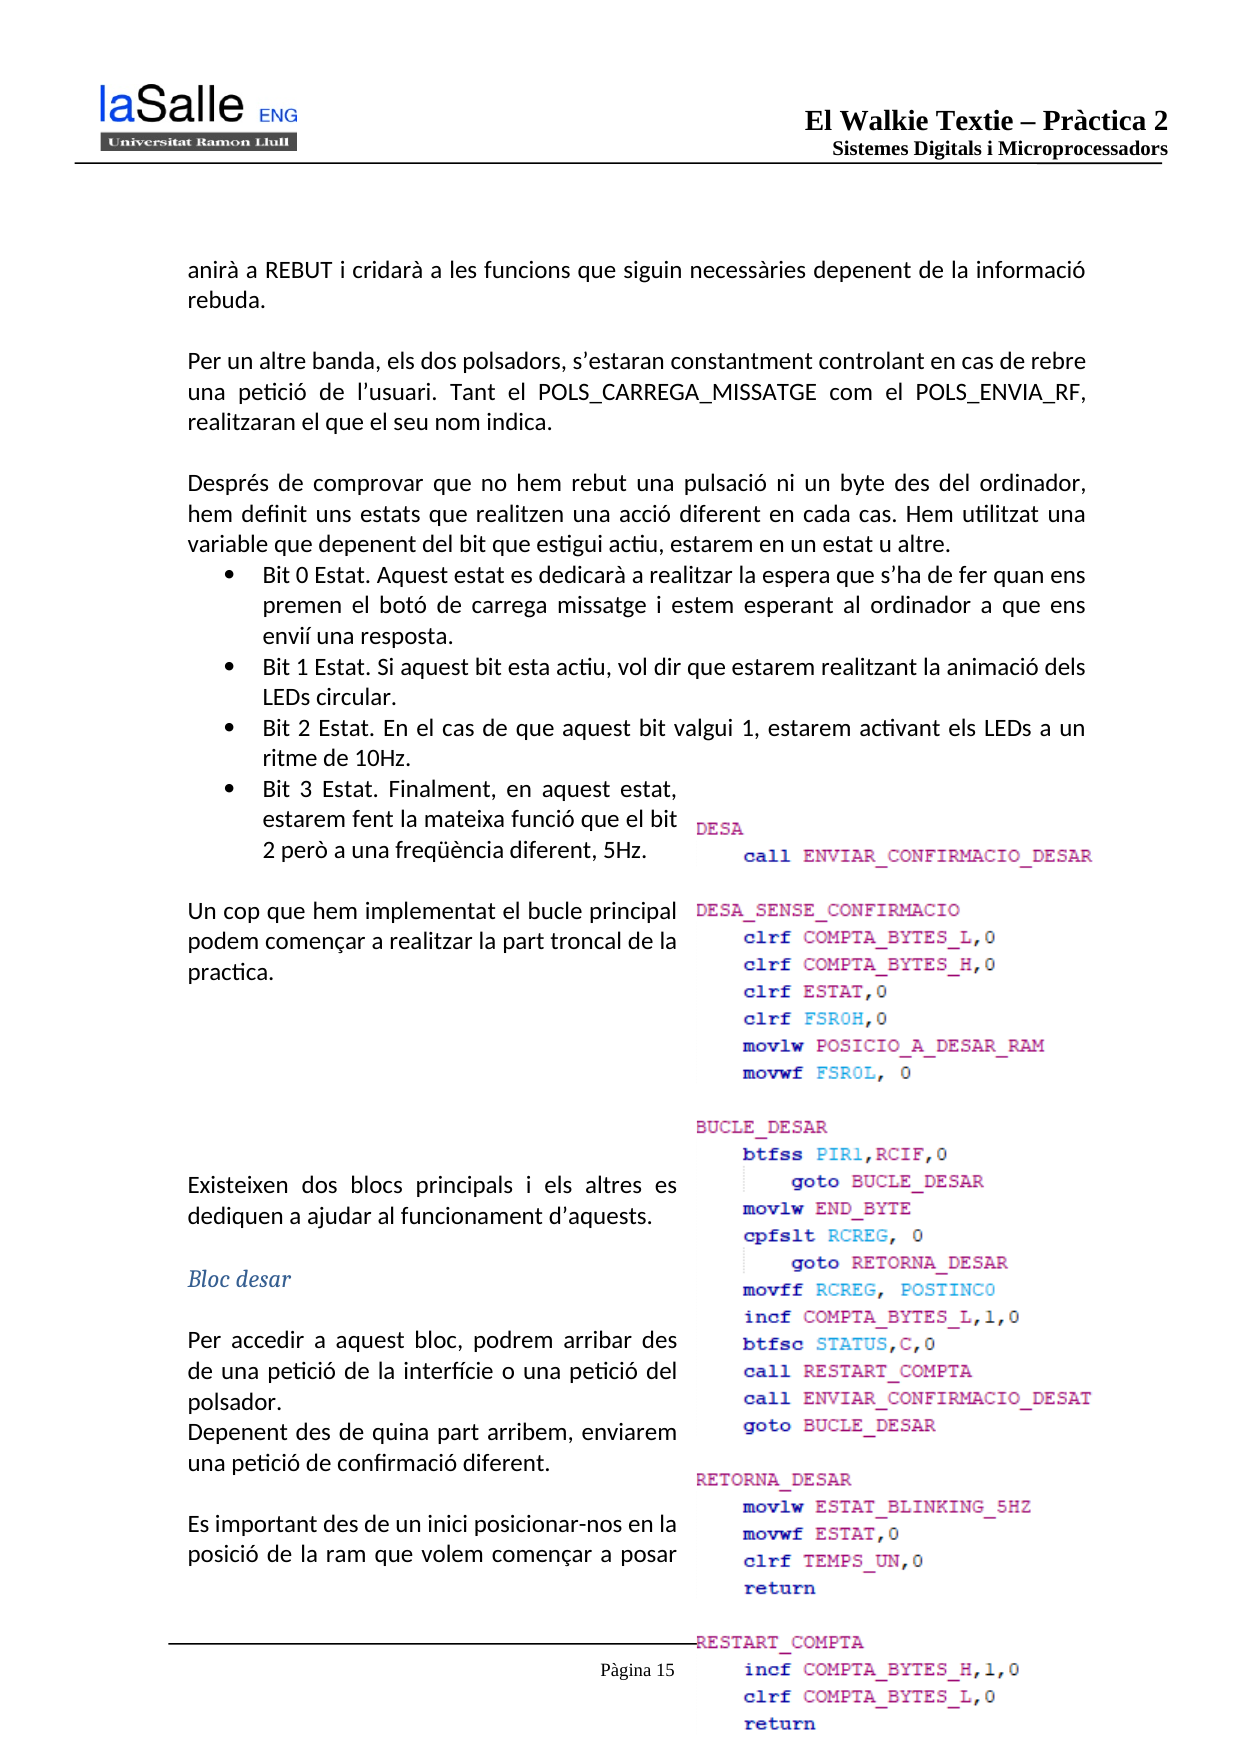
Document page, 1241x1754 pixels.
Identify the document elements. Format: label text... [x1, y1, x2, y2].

text Després de comprovar que no hem rebut una pulsació ni un byte des del ordinador, hem definit uns estats que realitzen una acció diferent en cada cas. Hem utilitzat una variable que depenent del bit que estigui actiu, estarem en un estat u altre. [187, 468, 1087, 559]
text Per accedir a aquest bloc, podrem arribar des de una petició de la interfície o una petició del polsador. [187, 1324, 696, 1416]
text Per un altre banda, els dos polsadors, s’estaran constantment controlant en cas de rebre una petició de l’usuari. Tant el POLS_CARREGA_MISSATGE com el POLS_ENVIA_RF, realitzaran el que el seu nom indica. [187, 346, 1087, 437]
subtitle Bloc desar [187, 1265, 696, 1294]
list Bit 0 Estat. Aquest estat es dedicarà a realitzar la espera que s’ha de fer quan ens premen el botó de carrega missatge i estem esperant al ordinador a que ens envií una resposta. [225, 559, 1087, 651]
list Bit 3 Estat. Finalment, en aquest estat, estarem fent la mateixa funció que el bit 2 però a una freqüència diferent, 5Hz. [225, 773, 1087, 864]
list Bit 2 Estat. En el cas de que aquest bit valgui 1, estarem activant els LEDs a un ritme de 10Hz. [225, 712, 1087, 773]
picture [696, 794, 1130, 1754]
picture [100, 84, 297, 151]
text Depenent des de quina part arribem, enviarem una petició de confirmació diferent. [187, 1416, 696, 1477]
list Bit 1 Estat. Si aquest bit esta actiu, vol dir que estarem realitzant la animació dels LEDs circular. [225, 651, 1087, 712]
text Existeixen dos blocs principals i els altres es dediquen a ajudar al funcionament d’aquests. [187, 1169, 696, 1231]
text Un cop que hem implementat el bucle principal podem començar a realitzar la part troncal de la practica. [187, 895, 696, 986]
